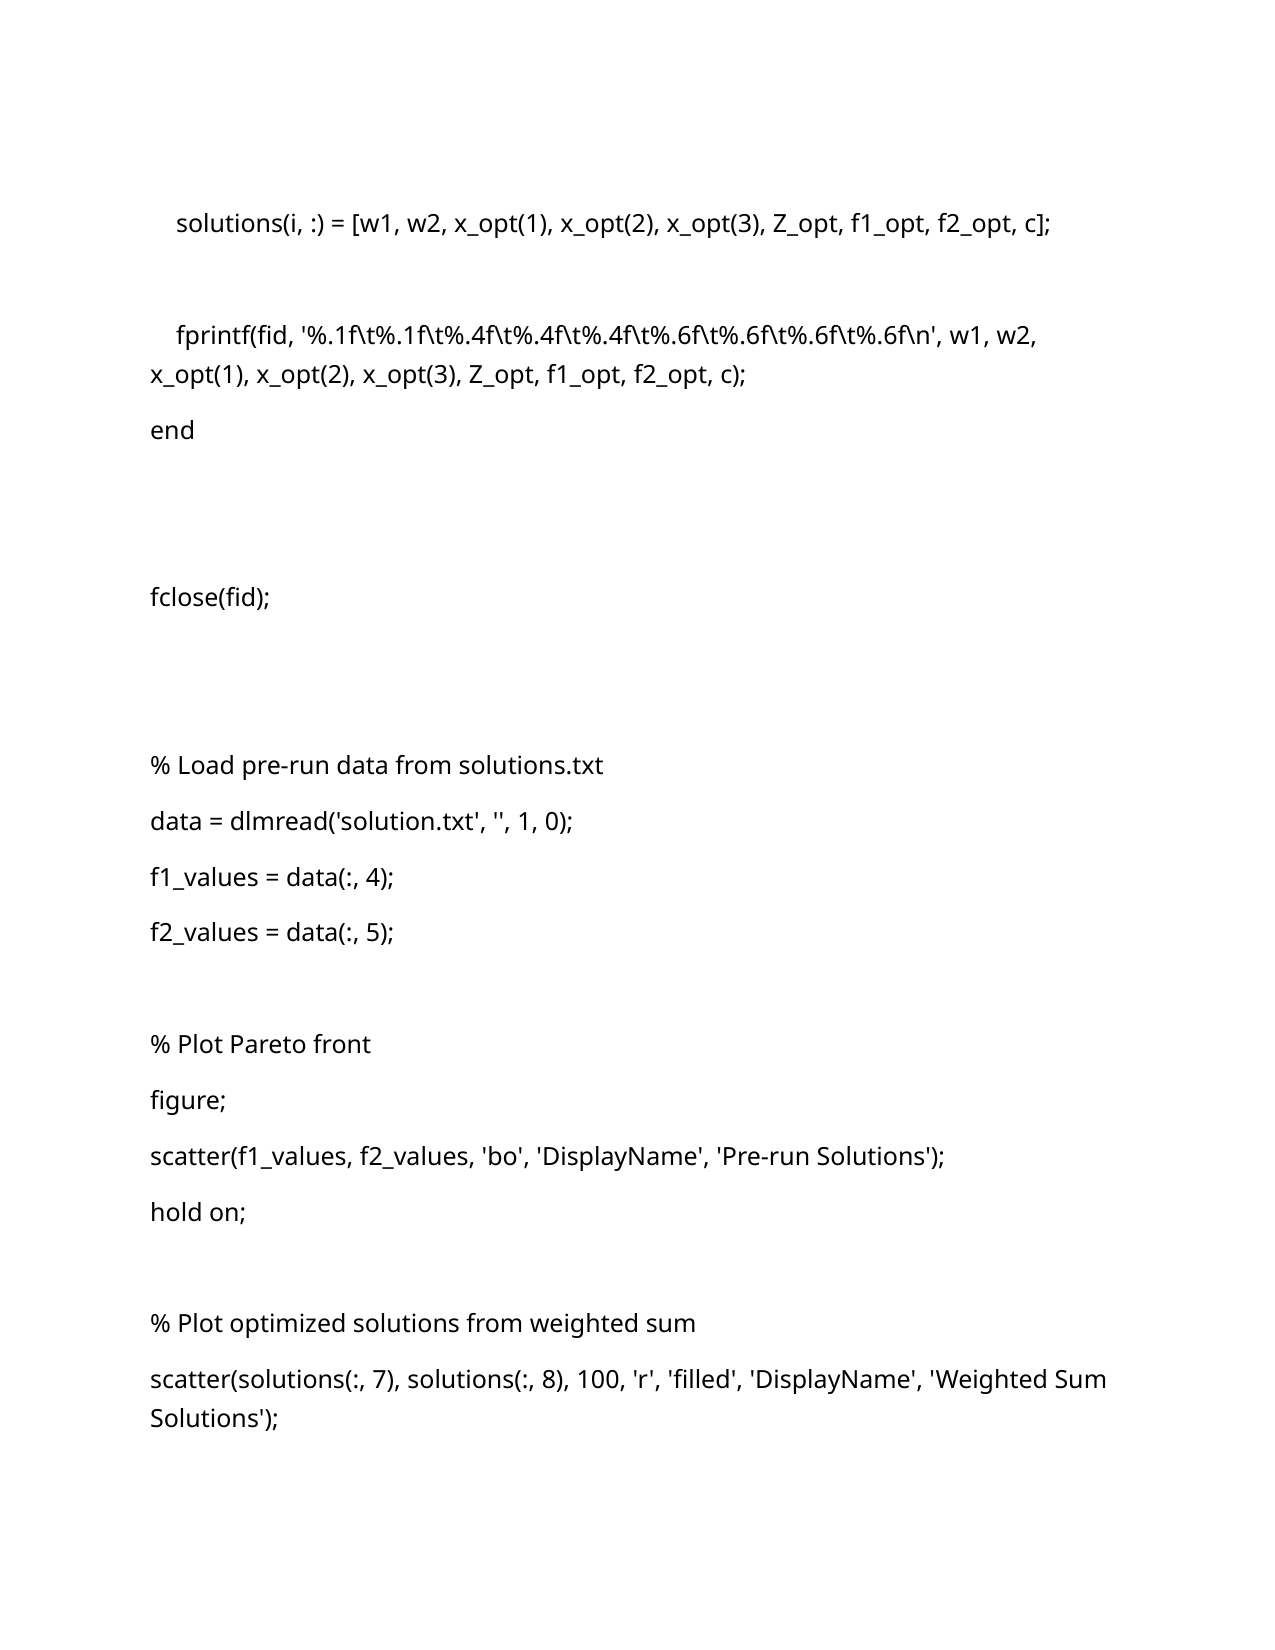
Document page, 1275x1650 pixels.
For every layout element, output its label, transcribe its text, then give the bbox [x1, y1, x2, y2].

text % Plot optimized solutions from weighted sum [150, 1306, 1125, 1340]
text hold on; [150, 1194, 1125, 1228]
text scatter(f1_values, f2_values, 'bo', 'DisplayName', 'Pre-run Solutions'); [150, 1138, 1125, 1172]
text scatter(solutions(:, 7), solutions(:, 8), 100, 'r', 'filled', 'DisplayName', 'Weighted Sum Solutions'); [150, 1362, 1125, 1435]
text solutions(i, :) = [w1, w2, x_opt(1), x_opt(2), x_opt(3), Z_opt, f1_opt, f2_opt, c]; [150, 206, 1125, 240]
text fprintf(fid, '%.1f\t%.1f\t%.4f\t%.4f\t%.4f\t%.6f\t%.6f\t%.6f\t%.6f\n', w1, w2, x_opt(1), x_opt(2), x_opt(3), Z_opt, f1_opt, f2_opt, c); [150, 317, 1125, 391]
text f2_values = data(:, 5); [150, 915, 1125, 949]
text end [150, 412, 1125, 447]
text % Plot Pareto front [150, 1027, 1125, 1061]
text % Load pre-run data from solutions.txt [150, 747, 1125, 782]
text f1_values = data(:, 4); [150, 859, 1125, 893]
text data = dlmread('solution.txt', '', 1, 0); [150, 803, 1125, 837]
text fclose(fid); [150, 580, 1125, 614]
text figure; [150, 1082, 1125, 1117]
